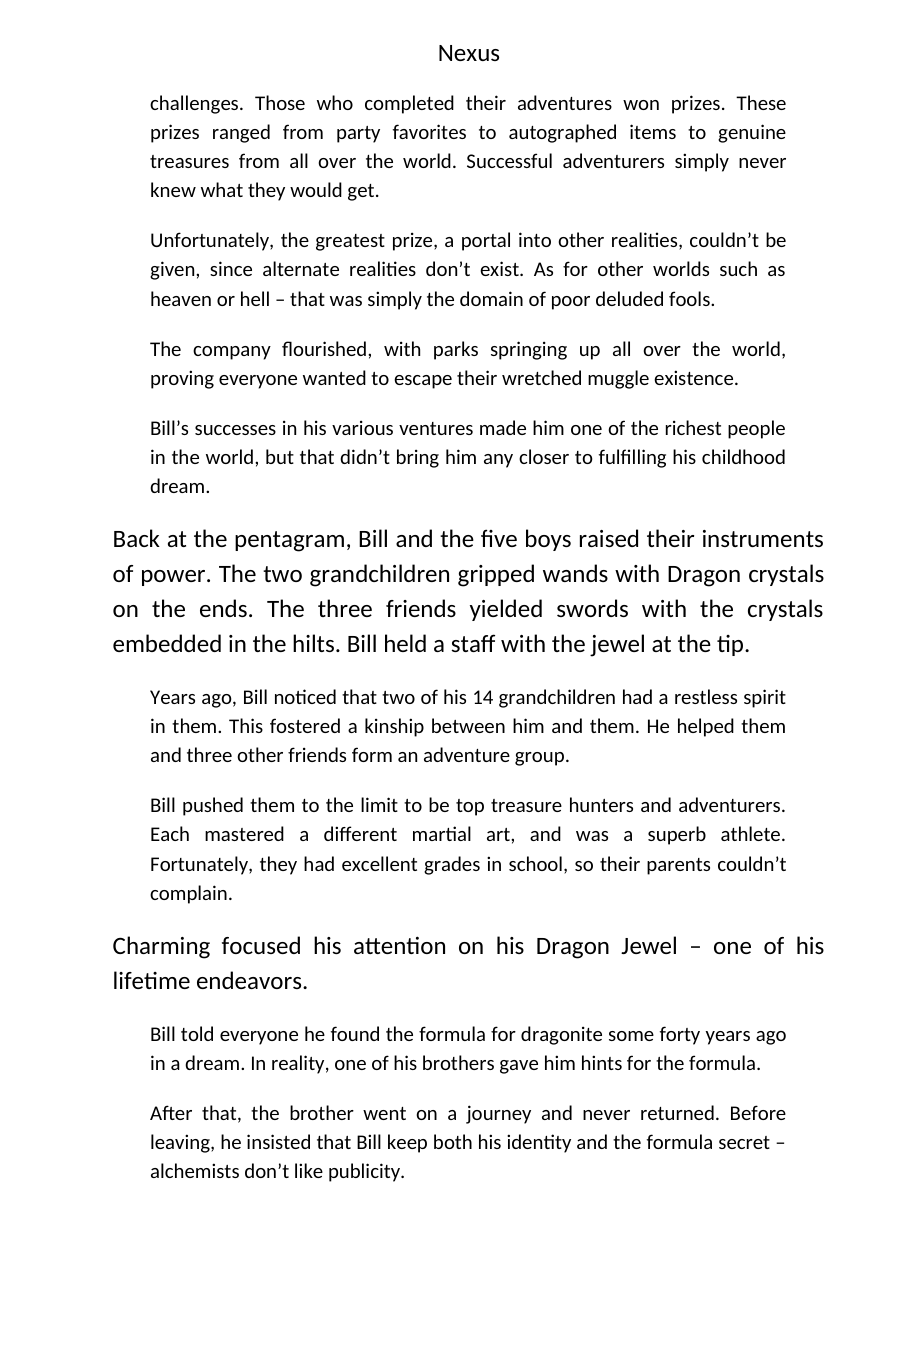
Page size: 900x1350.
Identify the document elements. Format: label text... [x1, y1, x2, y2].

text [150, 90, 787, 203]
text After that, the brother went on a journey and never returned. Before leaving, he insisted that Bill keep both his identity and the formula secret – alchemists don’t like publicity. [150, 1100, 787, 1184]
text Years ago, Bill noticed that two of his 14 grandchildren had a restless spirit in them. This fostered a kinship between him and them. He helped them and three other friends form an adventure group. [150, 684, 787, 768]
text Unfortunately, the greatest prize, a portal into other realities, couldn’t be given, since alternate realities don’t exist. As for other worlds such as heaven or hell – that was simply the domain of poor deluded fools. [150, 227, 787, 311]
text Back at the pentagram, Bill and the five boys raised their instruments of power. The two grandchildren gripped wands with Dragon crystals on the ends. The three friends yielded swords with the crystals embedded in the hilts. Bill held a staff with the jewel at the tip. [112, 523, 825, 659]
text Bill told everyone he found the formula for dragonite some forty years ago in a dream. In reality, one of his brothers gave him hints for the formula. [150, 1021, 787, 1075]
text Charming focused his attention on his Dragon Jewel – one of his lifetime endeavors. [112, 930, 825, 996]
text Bill’s successes in his various ventures made him one of the richest people in the world, but that didn’t bring him any closer to fulfilling his childhood dream. [150, 415, 787, 499]
text The company flourished, with parks springing up all over the world, proving everyone wanted to escape their wretched muggle existence. [150, 336, 787, 390]
text Bill pushed them to the limit to be top treasure hunters and adventurers. Each mastered a different martial art, and was a superb athlete. Fortunately, they had excellent grades in school, so their parents couldn’t complain. [150, 792, 787, 905]
